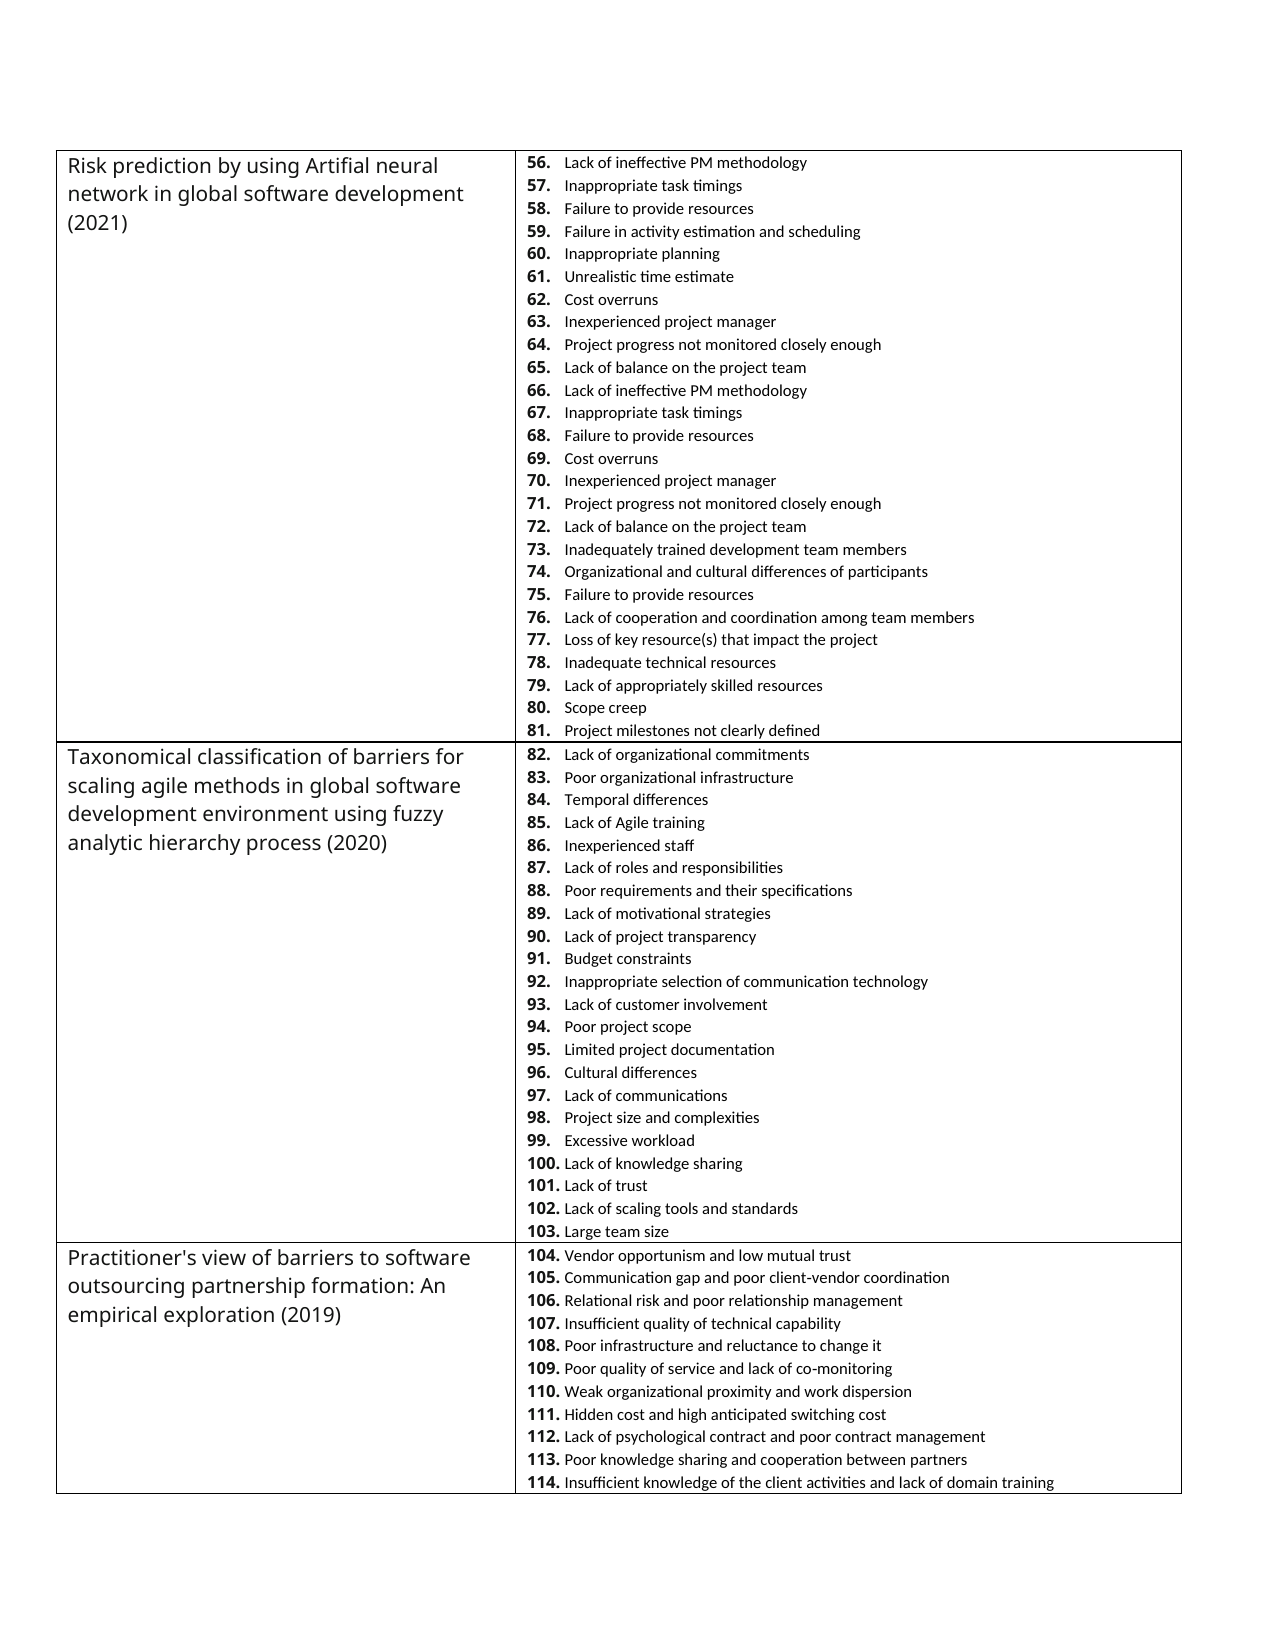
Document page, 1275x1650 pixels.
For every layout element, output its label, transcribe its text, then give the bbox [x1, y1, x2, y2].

table_cell Risk prediction by using Artifial neural network in global software development (2021) [57, 151, 515, 741]
table_cell Taxonomical classification of barriers for scaling agile methods in global software development environment using fuzzy analytic hierarchy process (2020) [57, 743, 515, 1242]
table_cell Lack of organizational commitments Poor organizational infrastructure Temporal differences Lack of Agile training Inexperienced staff Lack of roles and responsibilities Poor requirements and their specifications Lack of motivational strategies Lack of project transparency Budget constraints Inappropriate selection of communication technology Lack of customer involvement Poor project scope Limited project documentation Cultural differences Lack of communications Project size and complexities Excessive workload Lack of knowledge sharing Lack of trust Lack of scaling tools and standards Large team size [516, 743, 1181, 1242]
table_cell Lack of ineffective PM methodology Inappropriate task timings Failure to provide resources Failure in activity estimation and scheduling Inappropriate planning Unrealistic time estimate Cost overruns Inexperienced project manager Project progress not monitored closely enough Lack of balance on the project team Lack of ineffective PM methodology Inappropriate task timings Failure to provide resources Cost overruns Inexperienced project manager Project progress not monitored closely enough Lack of balance on the project team Inadequately trained development team members Organizational and cultural differences of participants Failure to provide resources Lack of cooperation and coordination among team members Loss of key resource(s) that impact the project Inadequate technical resources Lack of appropriately skilled resources Scope creep Project milestones not clearly defined [516, 151, 1181, 741]
table_cell Vendor opportunism and low mutual trust Communication gap and poor client‐vendor coordination Relational risk and poor relationship management Insufficient quality of technical capability Poor infrastructure and reluctance to change it Poor quality of service and lack of co‐monitoring Weak organizational proximity and work dispersion Hidden cost and high anticipated switching cost Lack of psychological contract and poor contract management Poor knowledge sharing and cooperation between partners Insufficient knowledge of the client activities and lack of domain training [516, 1243, 1181, 1493]
table_cell Practitioner's view of barriers to software outsourcing partnership formation: An empirical exploration (2019) [57, 1243, 515, 1493]
